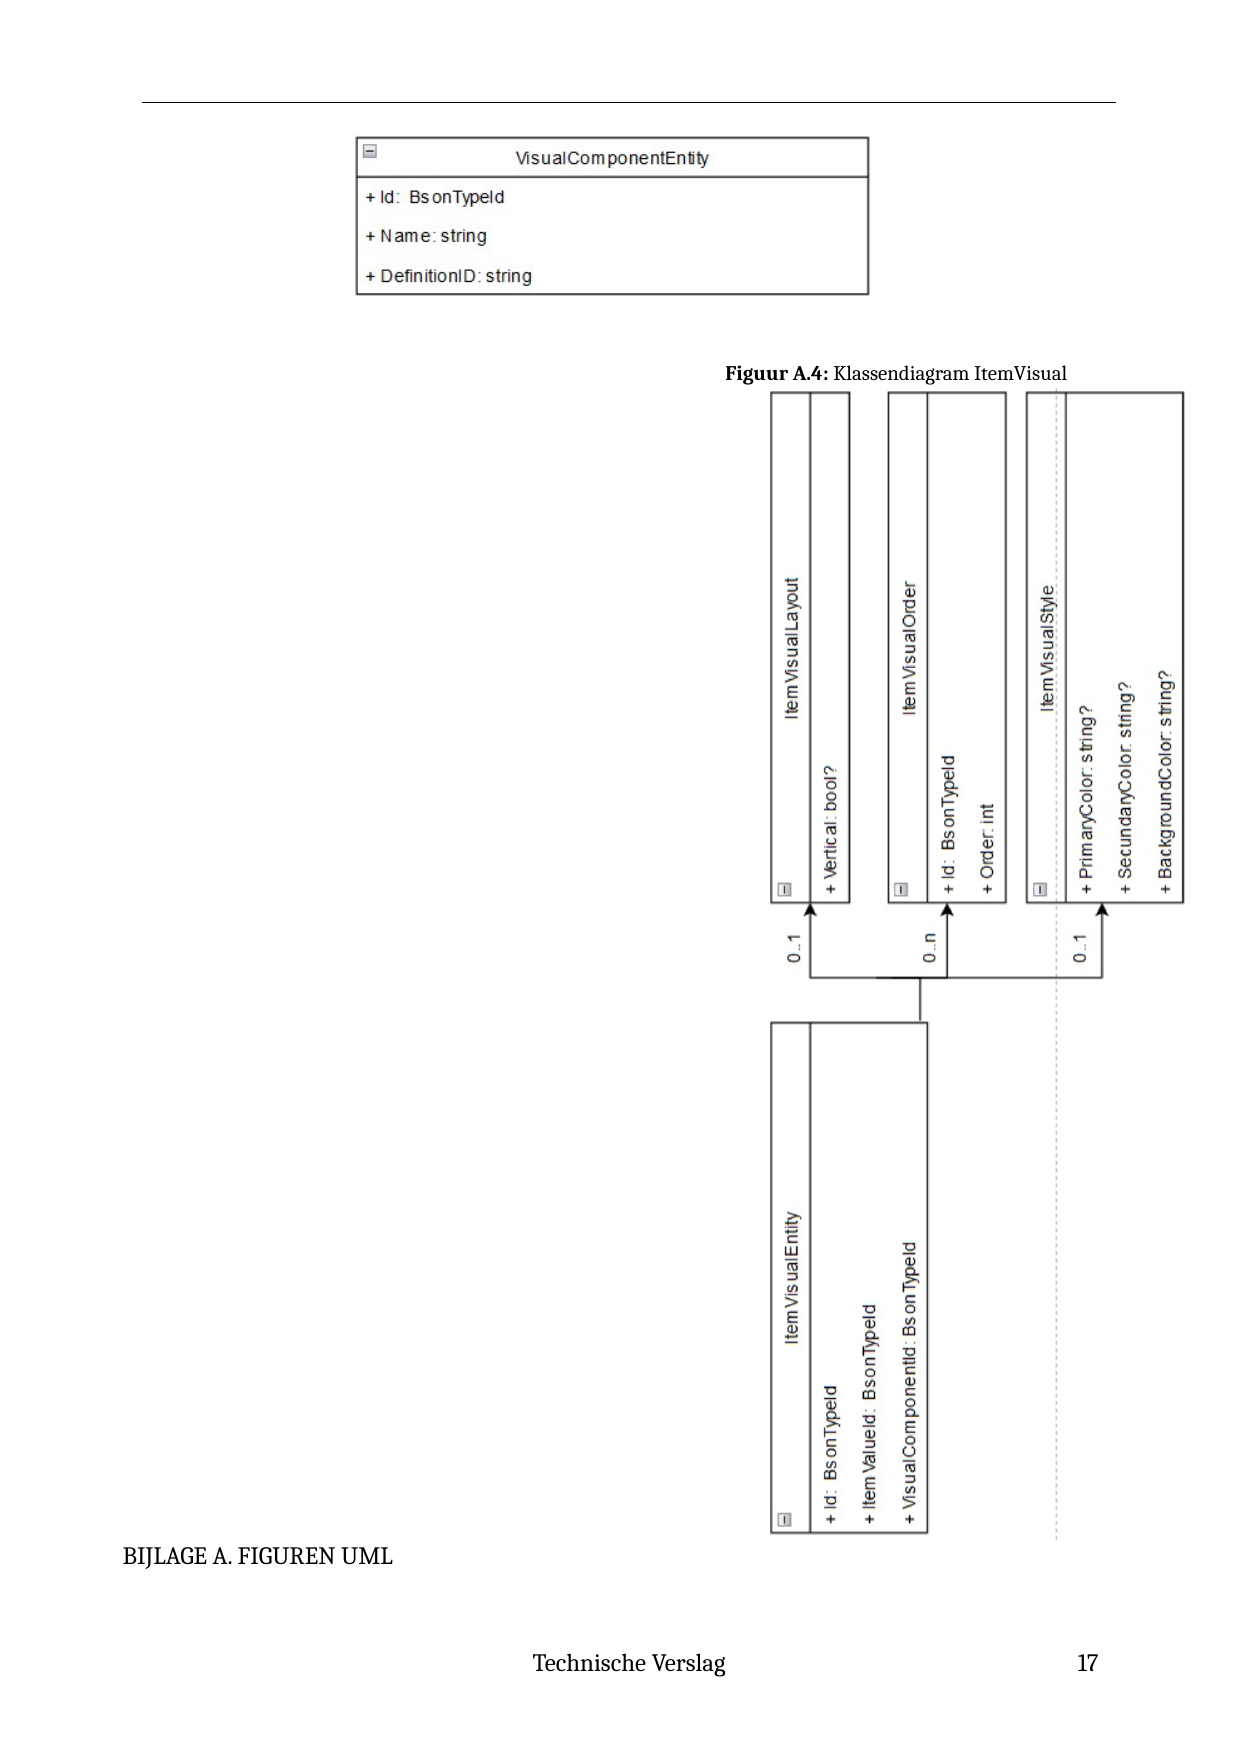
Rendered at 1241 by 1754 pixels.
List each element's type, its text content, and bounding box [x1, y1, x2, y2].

text Figuur A.4: Klassendiagram ItemVisual [124, 362, 1067, 386]
picture [353, 133, 872, 296]
text BIJLAGE A. FIGUREN UML [122, 1542, 1098, 1571]
picture [764, 389, 1189, 1539]
